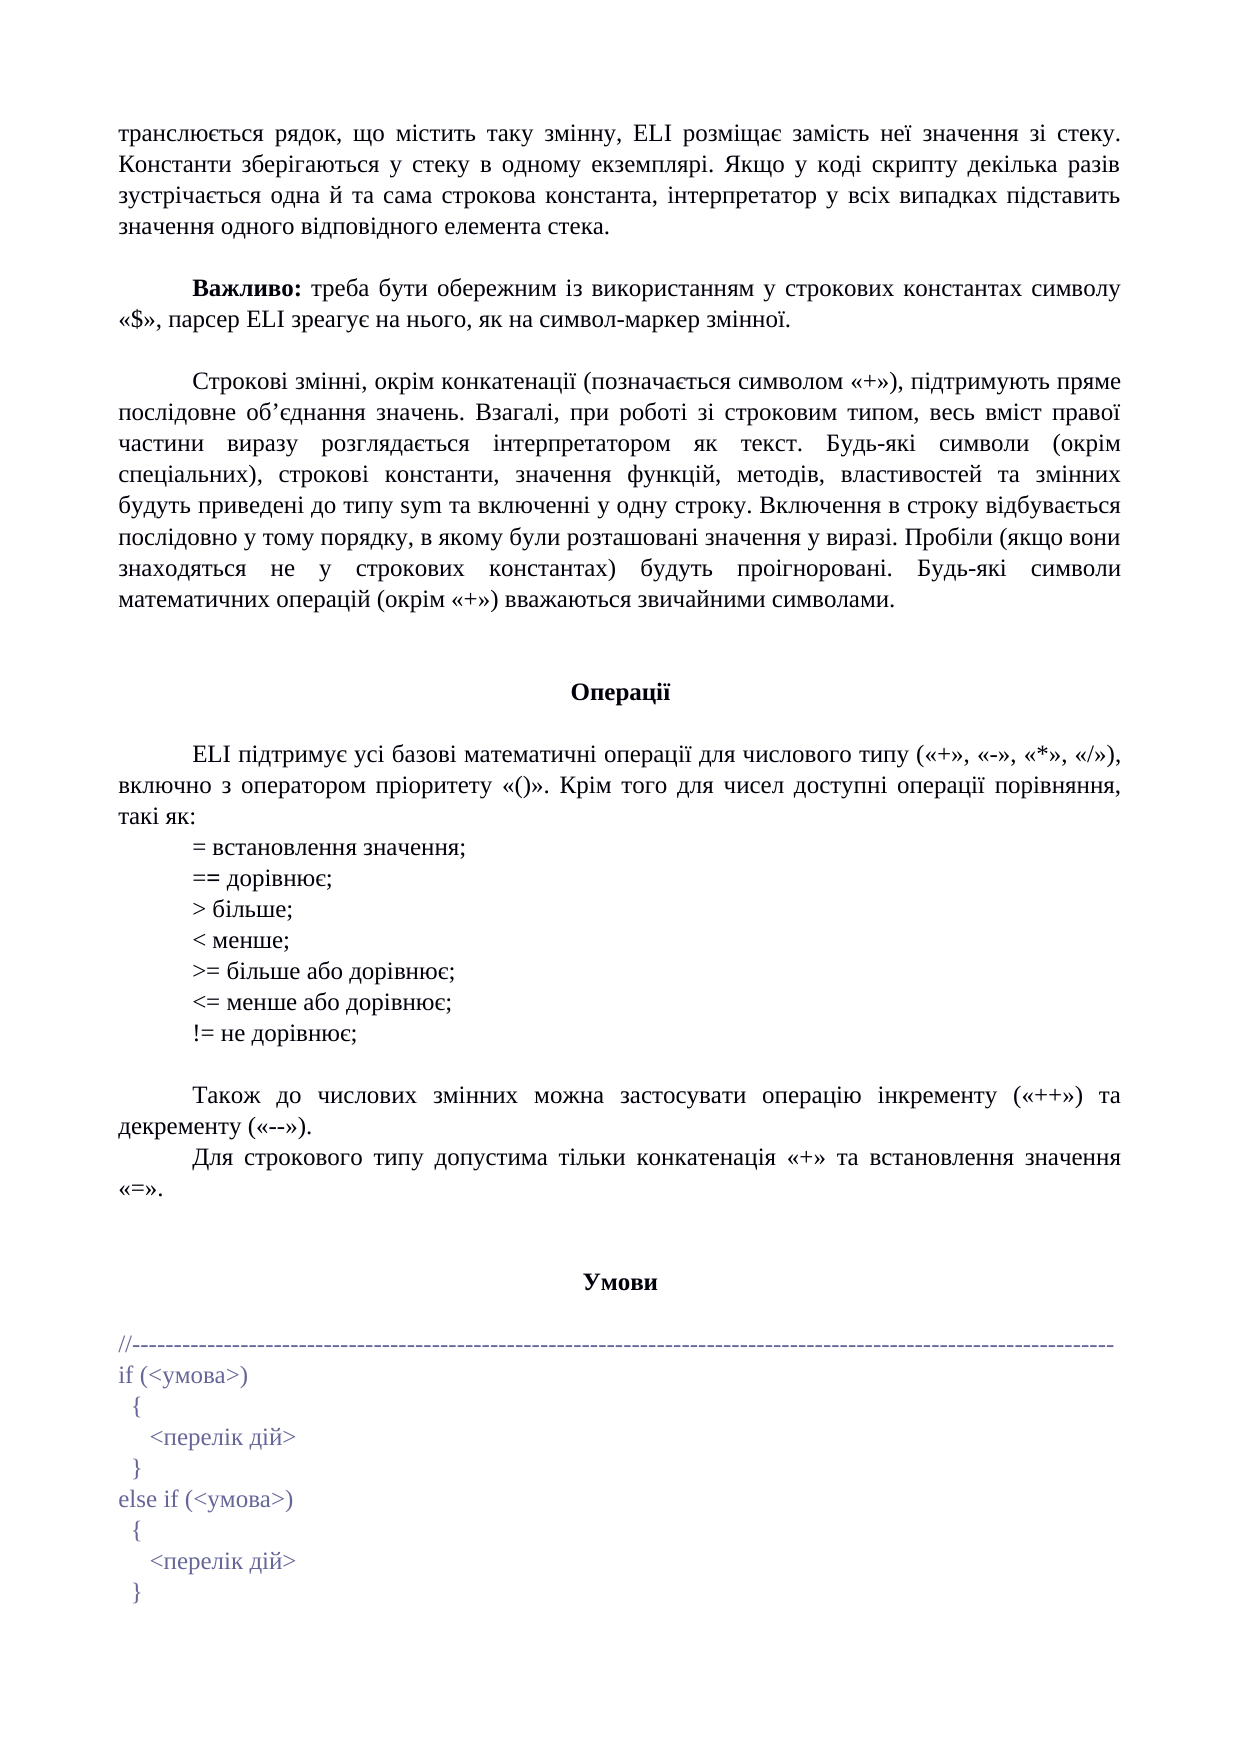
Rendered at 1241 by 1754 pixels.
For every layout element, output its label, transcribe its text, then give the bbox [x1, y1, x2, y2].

text < менше; [118, 925, 1122, 954]
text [118, 118, 1122, 240]
text else if (<умова>) [118, 1484, 1122, 1513]
text } [118, 1577, 1122, 1606]
text Строкові змінні, окрім конкатенації (позначається символом «+»), підтримують пряме послідовне об’єднання значень. Взагалі, при роботі зі строковим типом, весь вміст правої частини виразу розглядається інтерпретатором як текст. Будь-які символи (окрім спеціальних), строкові константи, значення функцій, методів, властивостей та змінних будуть приведені до типу sym та включенні у одну строку. Включення в строку відбувається послідовно у тому порядку, в якому були розташовані значення у виразі. Пробіли (якщо вони знаходяться не у строкових константах) будуть проігноровані. Будь-які символи математичних операцій (окрім «+») вважаються звичайними символами. [118, 366, 1122, 612]
text Важливо: треба бути обережним із використанням у строкових константах символу «$», парсер ELI зреагує на нього, як на символ-маркер змінної. [118, 273, 1122, 333]
text >= більше або дорівнює; [118, 956, 1122, 985]
text { [118, 1515, 1122, 1544]
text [118, 1329, 1122, 1357]
text <= менше або дорівнює; [118, 987, 1122, 1016]
text Операції [118, 677, 1122, 706]
text = встановлення значення; [118, 832, 1122, 861]
text > більше; [118, 894, 1122, 923]
text if (<умова>) [118, 1360, 1122, 1388]
text != не дорівнює; [118, 1018, 1122, 1047]
text { [118, 1391, 1122, 1419]
text Для строкового типу допустима тільки конкатенація «+» та встановлення значення «=». [118, 1142, 1122, 1202]
text Також до числових змінних можна застосувати операцію інкременту («++») та декременту («--»). [118, 1080, 1122, 1140]
text ELI підтримує усі базові математичні операції для числового типу («+», «-», «*», «/»), включно з оператором пріоритету «()». Крім того для чисел доступні операції порівняння, такі як: [118, 739, 1122, 830]
text <перелік дій> [118, 1422, 1122, 1451]
text Умови [118, 1267, 1122, 1295]
text == дорівнює; [118, 863, 1122, 892]
text } [118, 1453, 1122, 1482]
text <перелік дій> [118, 1546, 1122, 1575]
